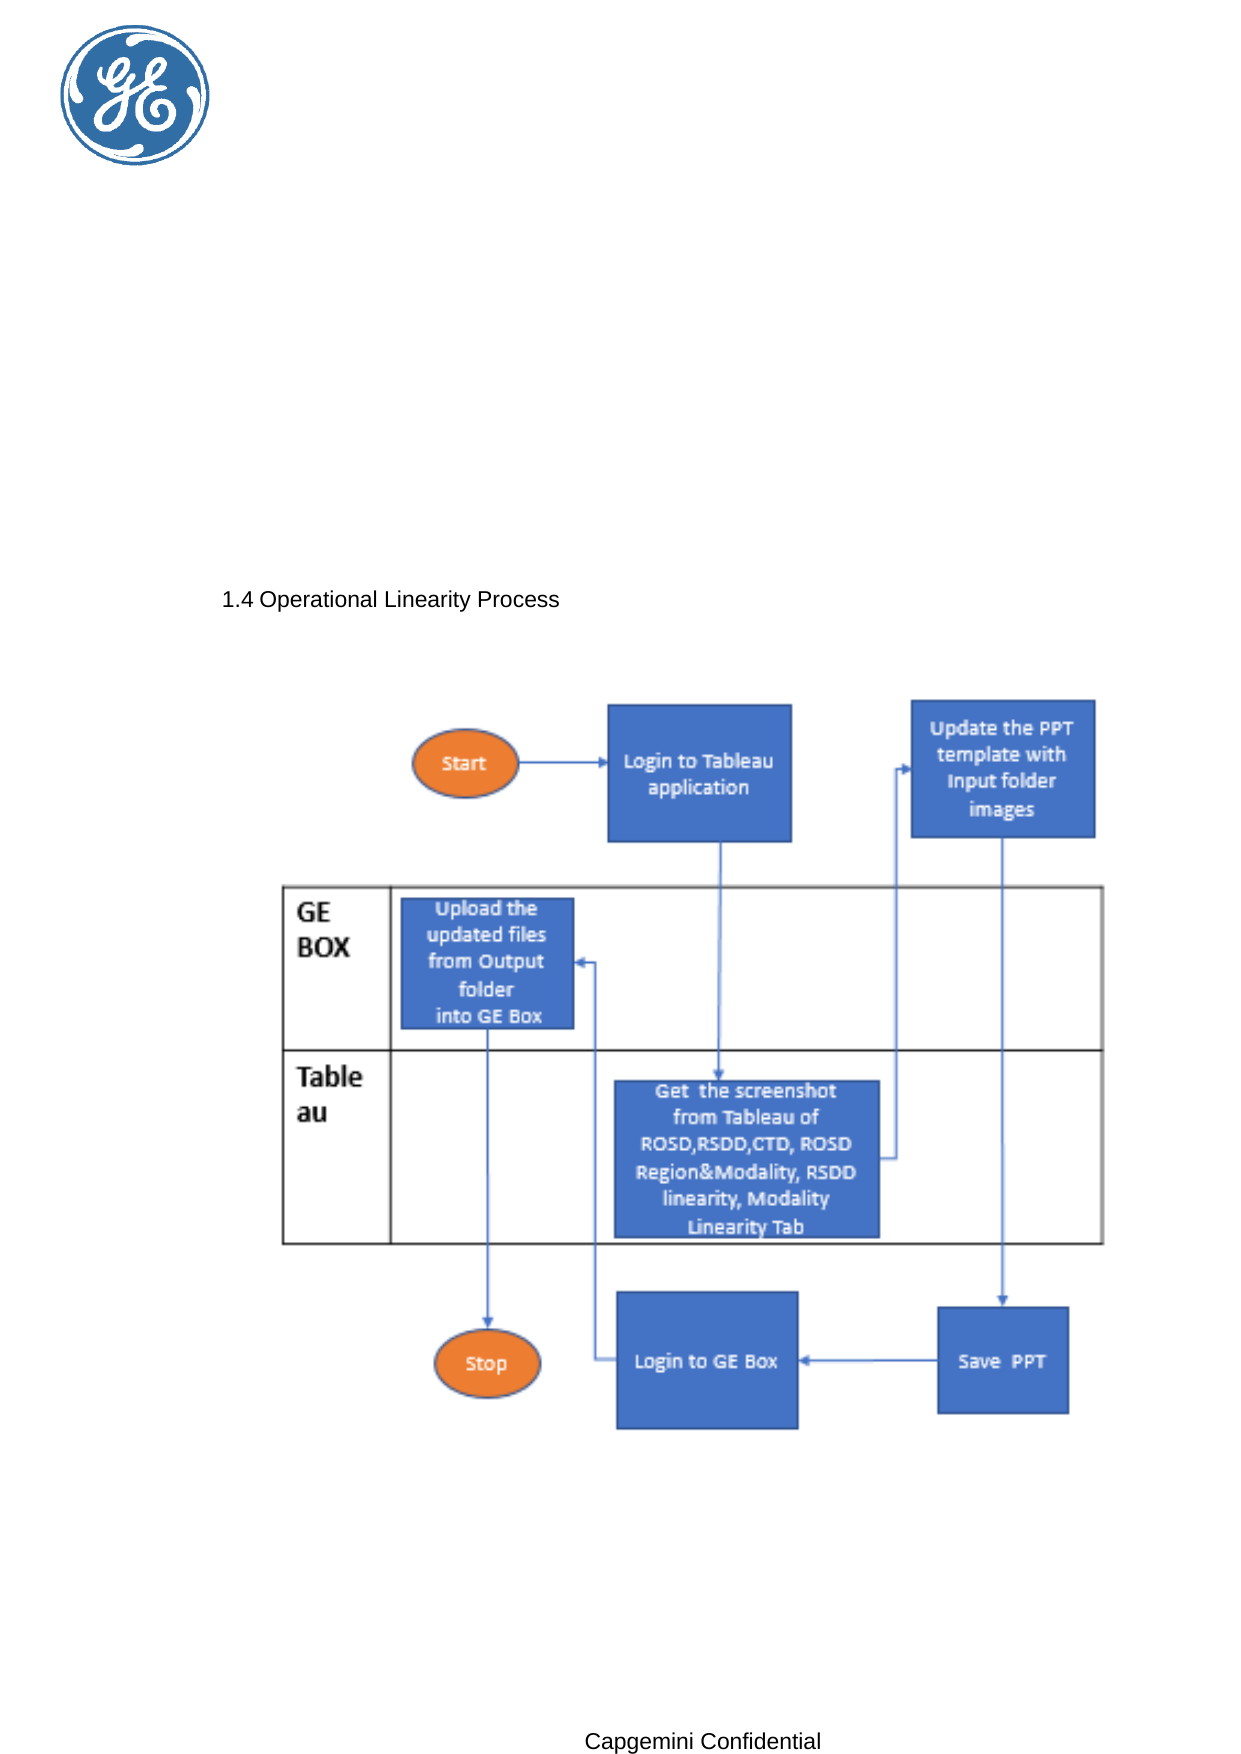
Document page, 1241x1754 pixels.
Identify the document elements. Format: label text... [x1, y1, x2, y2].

list Operational Linearity Process [222, 586, 1184, 612]
picture [221, 663, 1149, 1472]
